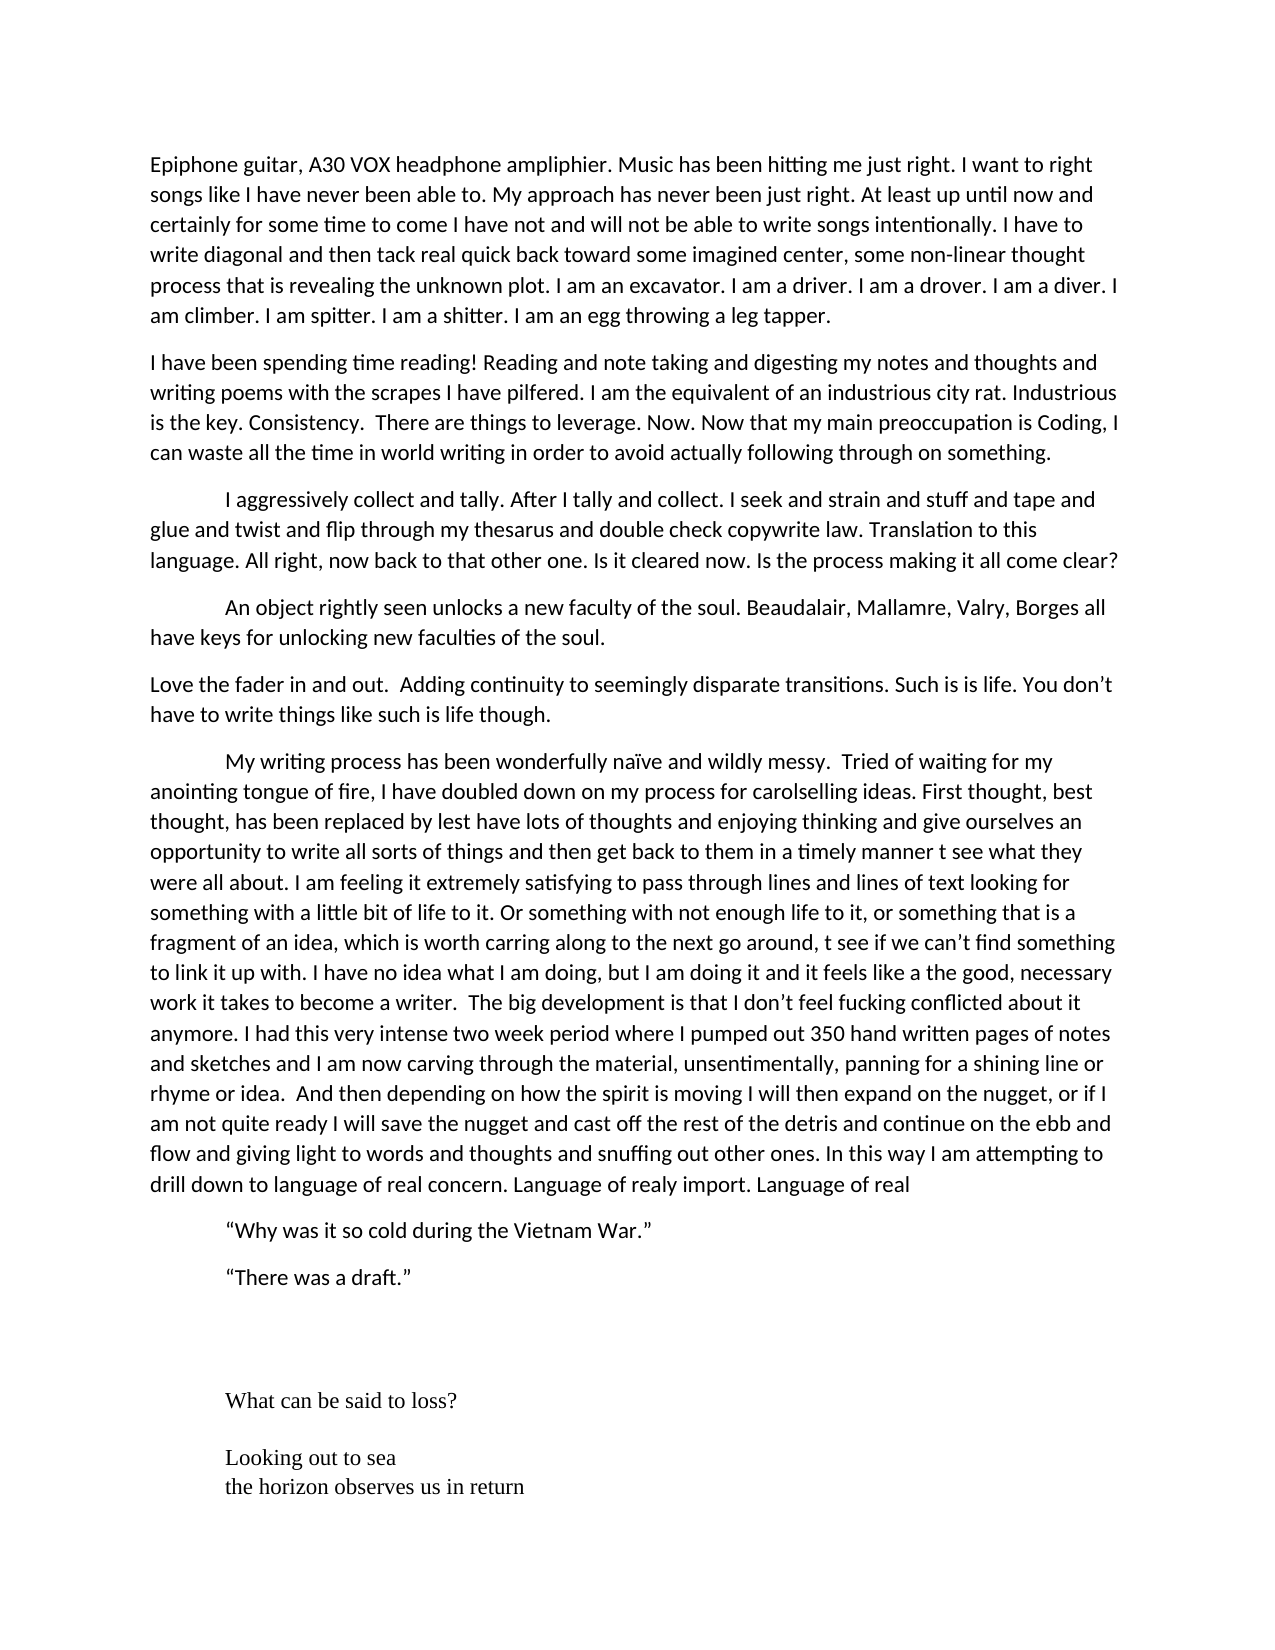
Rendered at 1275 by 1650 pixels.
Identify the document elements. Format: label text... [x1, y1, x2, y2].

text An object rightly seen unlocks a new faculty of the soul. Beaudalair, Mallamre, Valry, Borges all have keys for unlocking new faculties of the soul. [150, 593, 1125, 651]
text My writing process has been wonderfully naïve and wildly messy. Tried of waiting for my anointing tongue of fire, I have doubled down on my process for carolselling ideas. First thought, best thought, has been replaced by lest have lots of thoughts and enjoying thinking and give ourselves an opportunity to write all sorts of things and then get back to them in a timely manner t see what they were all about. I am feeling it extremely satisfying to pass through lines and lines of text looking for something with a little bit of life to it. Or something with not enough life to it, or something that is a fragment of an idea, which is worth carring along to the next go around, t see if we can’t find something to link it up with. I have no idea what I am doing, but I am doing it and it feels like a the good, necessary work it takes to become a writer. The big development is that I don’t feel fucking conflicted about it anymore. I had this very intense two week period where I pumped out 350 hand written pages of notes and sketches and I am now carving through the material, unsentimentally, panning for a shining line or rhyme or idea. And then depending on how the spirit is moving I will then expand on the nugget, or if I am not quite ready I will save the nugget and cast off the rest of the detris and continue on the ebb and flow and giving light to words and thoughts and snuffing out other ones. In this way I am attempting to drill down to language of real concern. Language of realy import. Language of real [150, 747, 1125, 1198]
text the horizon observes us in return [150, 1473, 1125, 1499]
text I aggressively collect and tally. After I tally and collect. I seek and strain and stuff and tape and glue and twist and flip through my thesarus and double check copywrite law. Translation to this language. All right, now back to that other one. Is it cleared now. Is the process making it all come clear? [150, 485, 1125, 574]
text “Why was it so cold during the Vietnam War.” [150, 1217, 1125, 1245]
text What can be said to loss? [150, 1387, 1125, 1414]
text “There was a draft.” [150, 1263, 1125, 1292]
text I have been spending time reading! Reading and note taking and digesting my notes and thoughts and writing poems with the scrapes I have pilfered. I am the equivalent of an industrious city rat. Industrious is the key. Consistency. There are things to leverage. Now. Now that my main preoccupation is Coding, I can waste all the time in world writing in order to avoid actually following through on something. [150, 348, 1125, 467]
text Epiphone guitar, A30 VOX headphone ampliphier. Music has been hitting me just right. I want to right songs like I have never been able to. My approach has never been just right. At least up until now and certainly for some time to come I have not and will not be able to write songs intentionally. I have to write diagonal and then tack real quick back toward some imagined center, some non-linear thought process that is revealing the unknown plot. I am an excavator. I am a driver. I am a drover. I am a diver. I am climber. I am spitter. I am a shitter. I am an egg throwing a leg tapper. [150, 150, 1125, 329]
text Looking out to sea [150, 1444, 1125, 1471]
text Love the fader in and out. Adding continuity to seemingly disparate transitions. Such is is life. You don’t have to write things like such is life though. [150, 670, 1125, 728]
